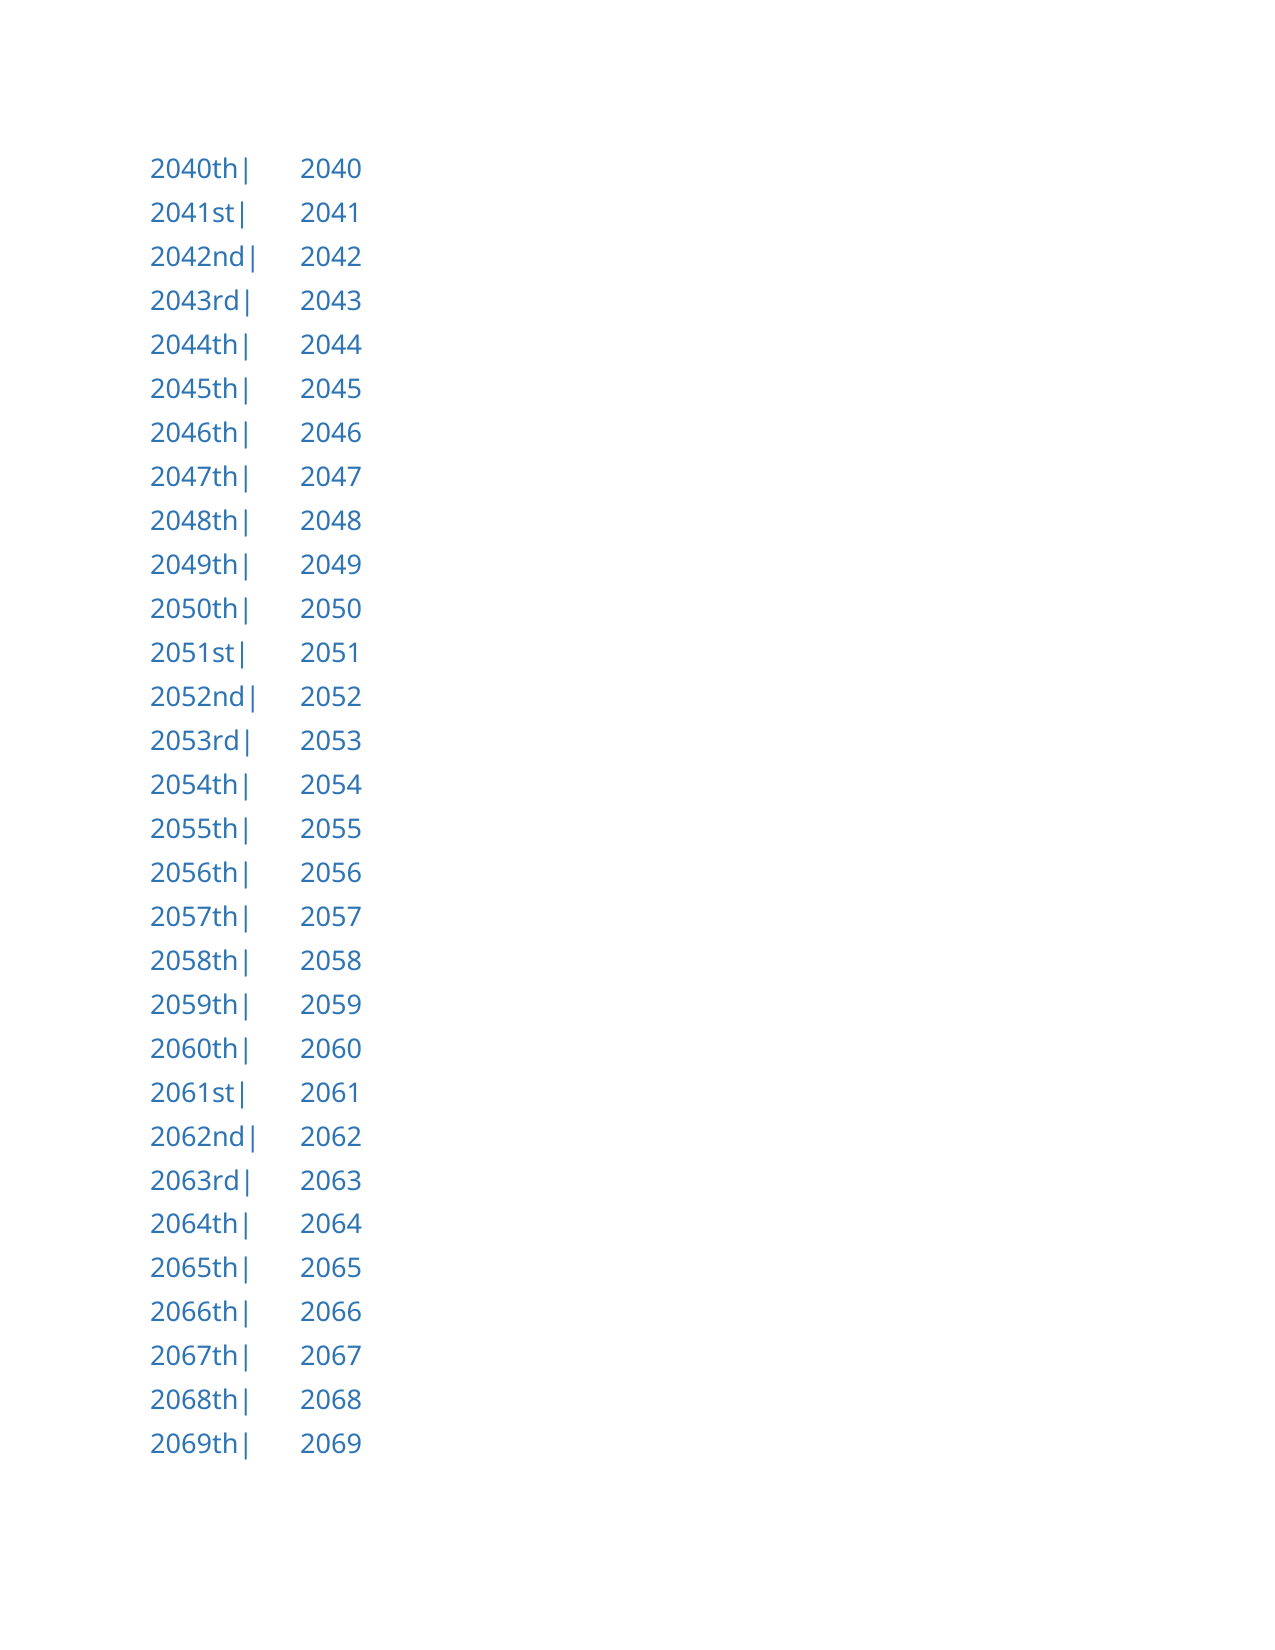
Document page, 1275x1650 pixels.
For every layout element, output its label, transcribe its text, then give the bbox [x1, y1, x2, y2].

subtitle 2056 [150, 853, 1125, 890]
subtitle 2068 [150, 1381, 1125, 1418]
subtitle 2040 [150, 150, 1125, 187]
subtitle 2048 [150, 502, 1125, 538]
subtitle 2046 [150, 414, 1125, 451]
subtitle 2044 [150, 326, 1125, 363]
subtitle 2045 [150, 370, 1125, 407]
subtitle 2061 [150, 1073, 1125, 1110]
subtitle 2064 [150, 1205, 1125, 1242]
subtitle 2065 [150, 1249, 1125, 1286]
subtitle 2063 [150, 1161, 1125, 1198]
subtitle 2051 [150, 633, 1125, 670]
subtitle 2055 [150, 809, 1125, 846]
subtitle 2049 [150, 546, 1125, 582]
subtitle 2054 [150, 765, 1125, 802]
subtitle 2043 [150, 282, 1125, 319]
subtitle 2058 [150, 941, 1125, 978]
subtitle 2067 [150, 1337, 1125, 1374]
subtitle 2060 [150, 1029, 1125, 1066]
subtitle 2050 [150, 589, 1125, 626]
subtitle 2057 [150, 897, 1125, 934]
subtitle 2066 [150, 1293, 1125, 1330]
subtitle 2053 [150, 721, 1125, 758]
subtitle 2042 [150, 238, 1125, 275]
subtitle 2069 [150, 1425, 1125, 1462]
subtitle 2041 [150, 194, 1125, 231]
subtitle 2052 [150, 677, 1125, 714]
subtitle 2059 [150, 985, 1125, 1022]
subtitle 2047 [150, 458, 1125, 494]
subtitle 2062 [150, 1117, 1125, 1154]
